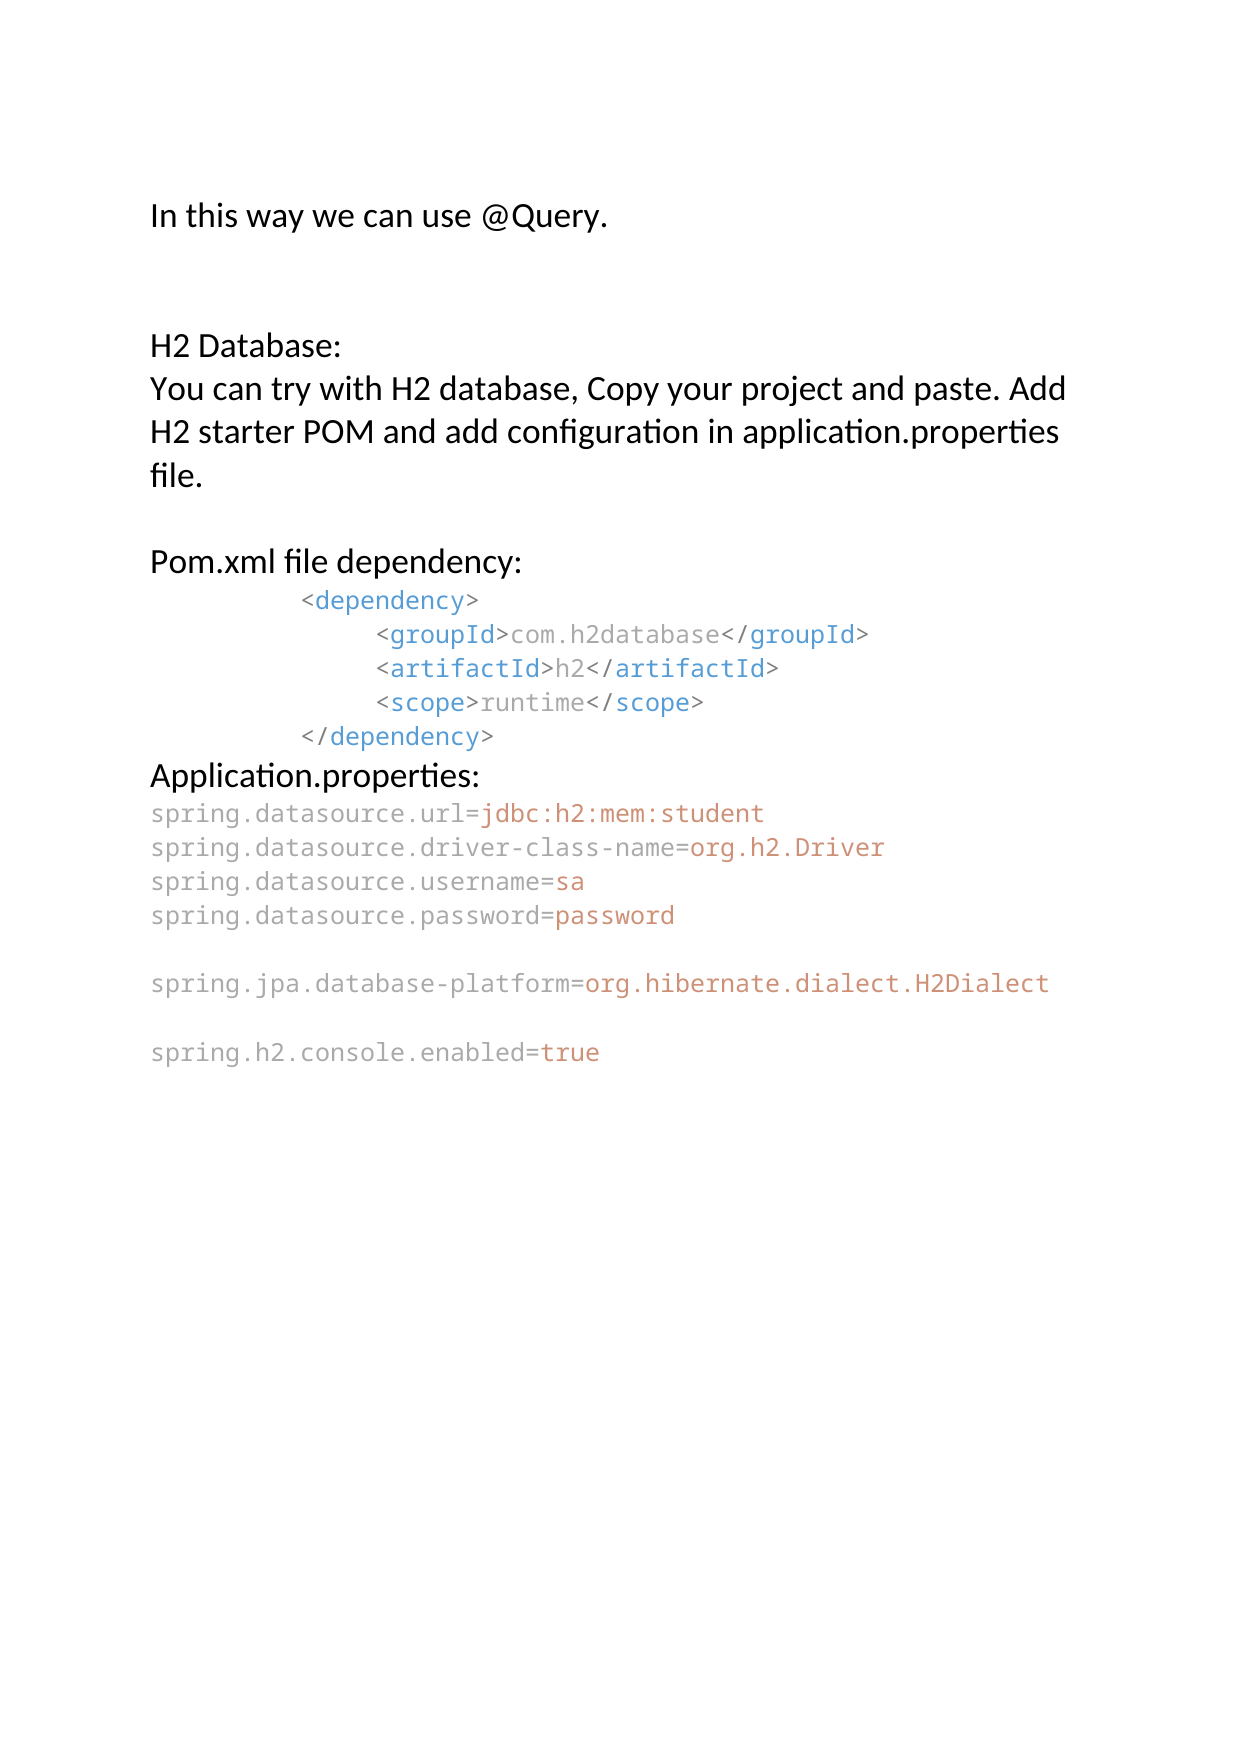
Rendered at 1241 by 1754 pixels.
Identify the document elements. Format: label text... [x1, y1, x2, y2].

text <artifactId>h2</artifactId> [150, 650, 1090, 684]
text spring.jpa.database-platform=org.hibernate.dialect.H2Dialect [150, 966, 1090, 1000]
text </dependency> [150, 718, 1090, 753]
text <scope>runtime</scope> [150, 684, 1090, 718]
text In this way we can use @Query. [150, 193, 1090, 236]
text spring.h2.console.enabled=true [150, 1034, 1090, 1068]
text <dependency> [225, 582, 1090, 616]
text Application.properties: [150, 753, 1090, 796]
text H2 Database: [150, 323, 1090, 366]
text spring.datasource.username=sa [150, 864, 1090, 898]
text You can try with H2 database, Copy your project and paste. Add H2 starter POM and add configuration in application.properties file. [150, 366, 1090, 496]
text spring.datasource.url=jdbc:h2:mem:student [150, 796, 1090, 830]
text spring.datasource.password=password [150, 898, 1090, 932]
text <groupId>com.h2database</groupId> [150, 616, 1090, 650]
text Pom.xml file dependency: [150, 539, 1090, 582]
text spring.datasource.driver-class-name=org.h2.Driver [150, 830, 1090, 864]
